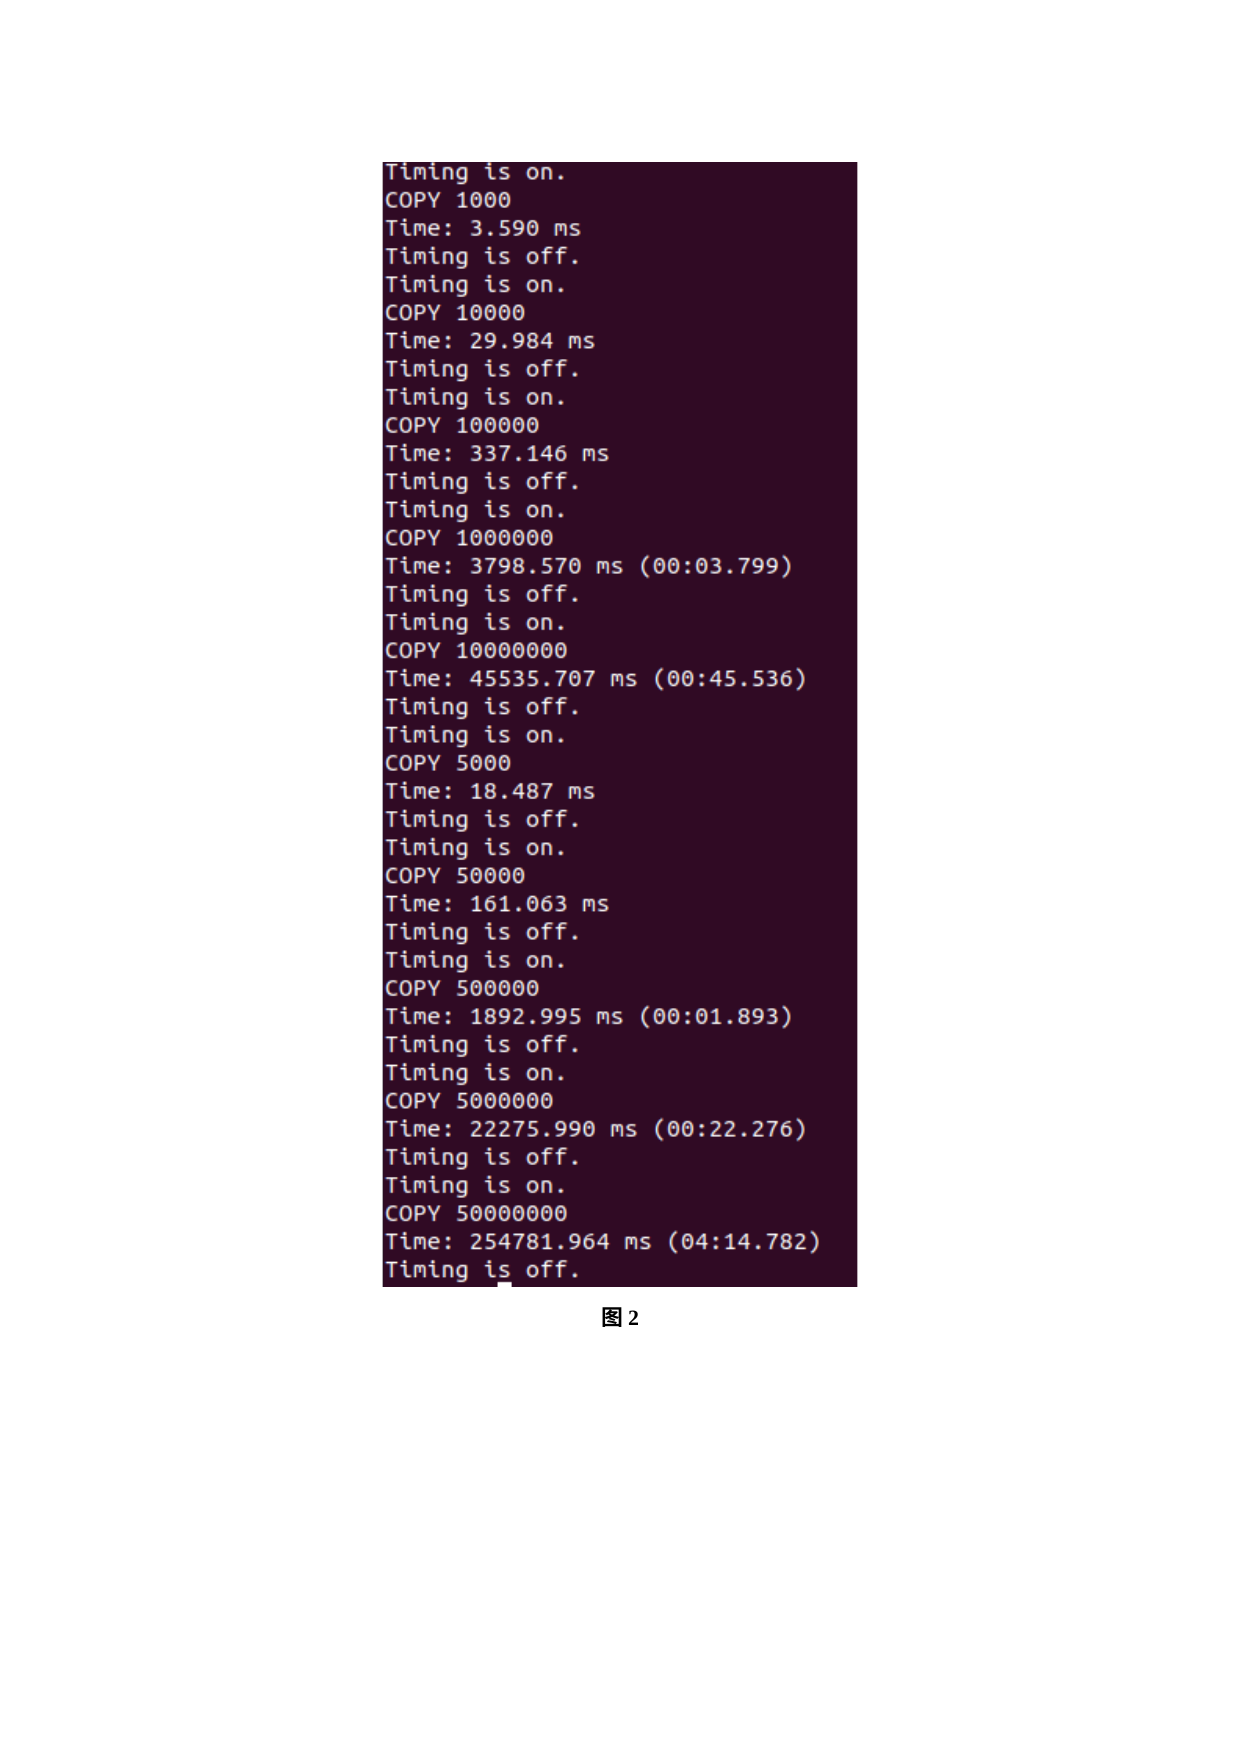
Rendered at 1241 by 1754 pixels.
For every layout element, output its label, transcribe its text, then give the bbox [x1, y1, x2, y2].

picture [382, 162, 858, 1287]
text 图2 [187, 1299, 1053, 1332]
